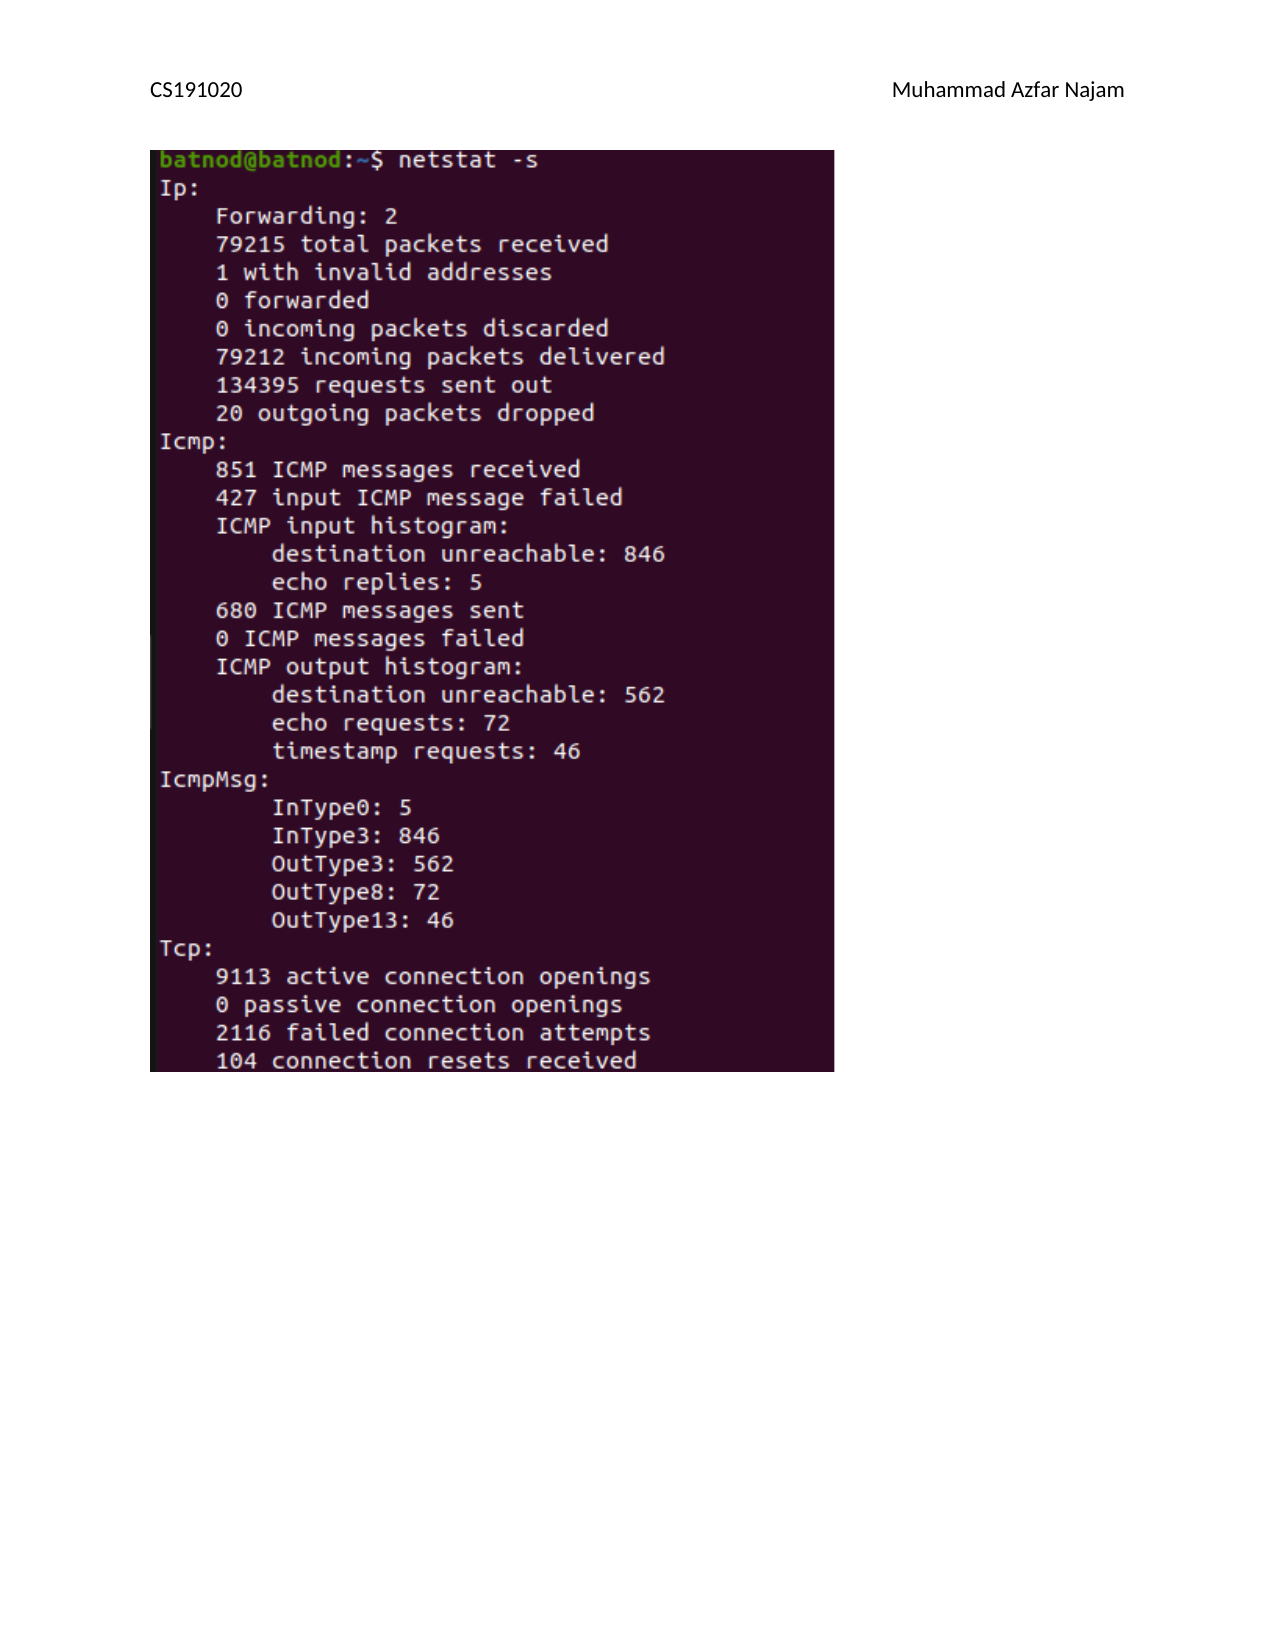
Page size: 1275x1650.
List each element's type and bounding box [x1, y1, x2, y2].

picture [150, 150, 835, 1072]
